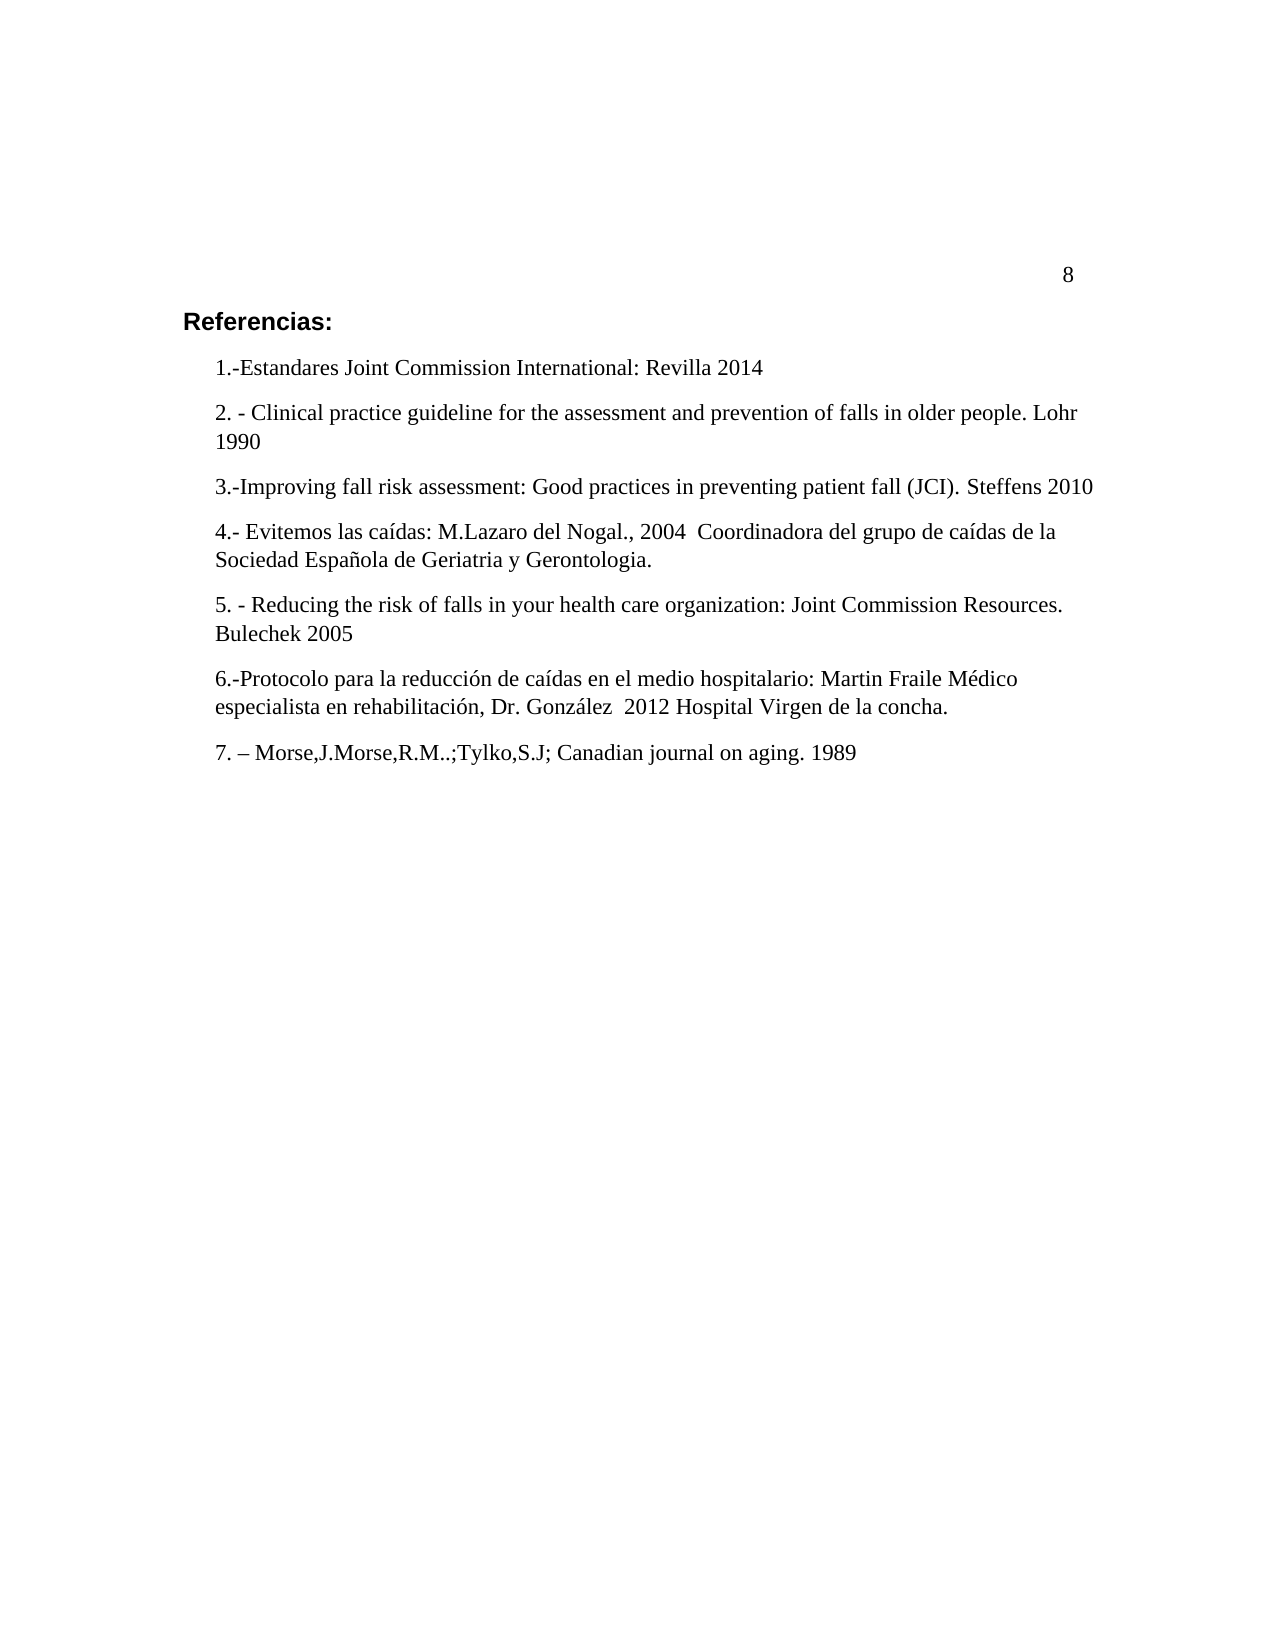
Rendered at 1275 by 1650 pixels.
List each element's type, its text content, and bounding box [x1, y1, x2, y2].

list 8 [252, 261, 1098, 288]
text 4.- Evitemos las caídas: M.Lazaro del Nogal., 2004 Coordinadora del grupo de caídas de la Sociedad Española de Geriatria y Gerontologia. [215, 518, 1098, 573]
text 2. - Clinical practice guideline for the assessment and prevention of falls in older people. Lohr 1990 [215, 399, 1098, 454]
text 6.-Protocolo para la reducción de caídas en el medio hospitalario: Martin Fraile Médico especialista en rehabilitación, Dr. González 2012 Hospital Virgen de la concha. [215, 665, 1098, 720]
text 3.-Improving fall risk assessment: Good practices in preventing patient fall (JCI). Steffens 2010 [215, 473, 1098, 499]
text 5. - Reducing the risk of falls in your health care organization: Joint Commission Resources. Bulechek 2005 [215, 591, 1098, 646]
text 1.-Estandares Joint Commission International: Revilla 2014 [215, 354, 1098, 381]
text 7. – Morse,J.Morse,R.M..;Tylko,S.J; Canadian journal on aging. 1989 [177, 738, 1098, 765]
text Referencias: [177, 306, 1098, 335]
